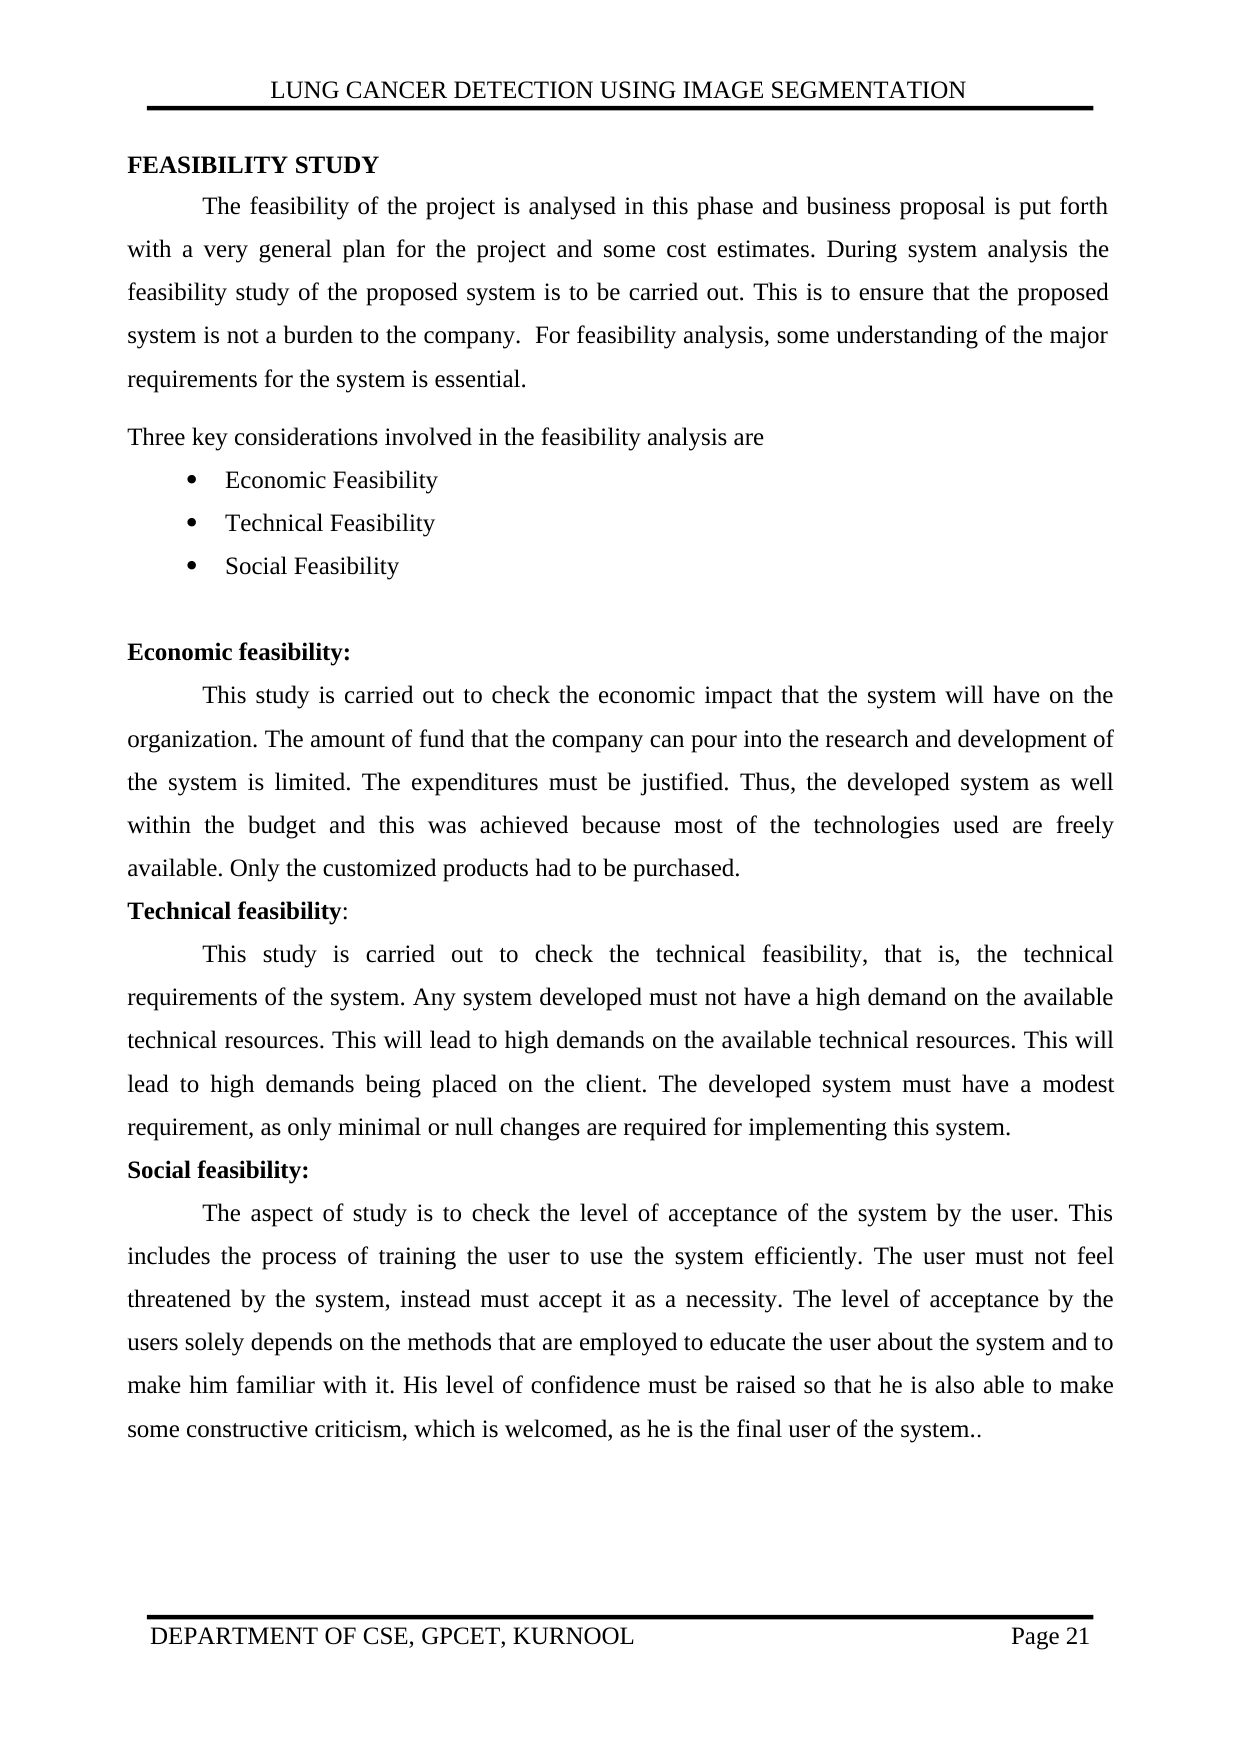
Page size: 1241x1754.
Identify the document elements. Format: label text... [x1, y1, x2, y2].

text Technical feasibility: [127, 896, 1115, 925]
list Economic Feasibility [187, 465, 1115, 494]
list Technical Feasibility [187, 508, 1115, 537]
list Social Feasibility [187, 551, 1115, 580]
text Three key considerations involved in the feasibility analysis are [127, 422, 1115, 451]
subtitle FEASIBILITY STUDY [127, 150, 1115, 179]
text Economic feasibility: [127, 637, 1115, 666]
text The aspect of study is to check the level of acceptance of the system by the user. This includes the process of training the user to use the system efficiently. The user must not feel threatened by the system, instead must accept it as a necessity. The level of acceptance by the users solely depends on the methods that are employed to educate the user about the system and to make him familiar with it. His level of confidence must be raised so that he is also able to make some constructive criticism, which is welcomed, as he is the final user of the system.. [127, 1198, 1115, 1442]
text The feasibility of the project is analysed in this phase and business proposal is put forth with a very general plan for the project and some cost estimates. During system analysis the feasibility study of the proposed system is to be carried out. This is to ensure that the proposed system is not a burden to the company. For feasibility analysis, some understanding of the major requirements for the system is essential. [127, 191, 1110, 392]
text This study is carried out to check the economic impact that the system will have on the organization. The amount of fund that the company can pour into the research and development of the system is limited. The expenditures must be justified. Thus, the developed system as well within the budget and this was achieved because most of the technologies used are freely available. Only the customized products had to be purchased. [127, 681, 1115, 882]
text Social feasibility: [127, 1155, 1115, 1184]
text This study is carried out to check the technical feasibility, that is, the technical requirements of the system. Any system developed must not have a high demand on the available technical resources. This will lead to high demands on the available technical resources. This will lead to high demands being placed on the client. The developed system must have a modest requirement, as only minimal or null changes are required for implementing this system. [127, 939, 1115, 1141]
